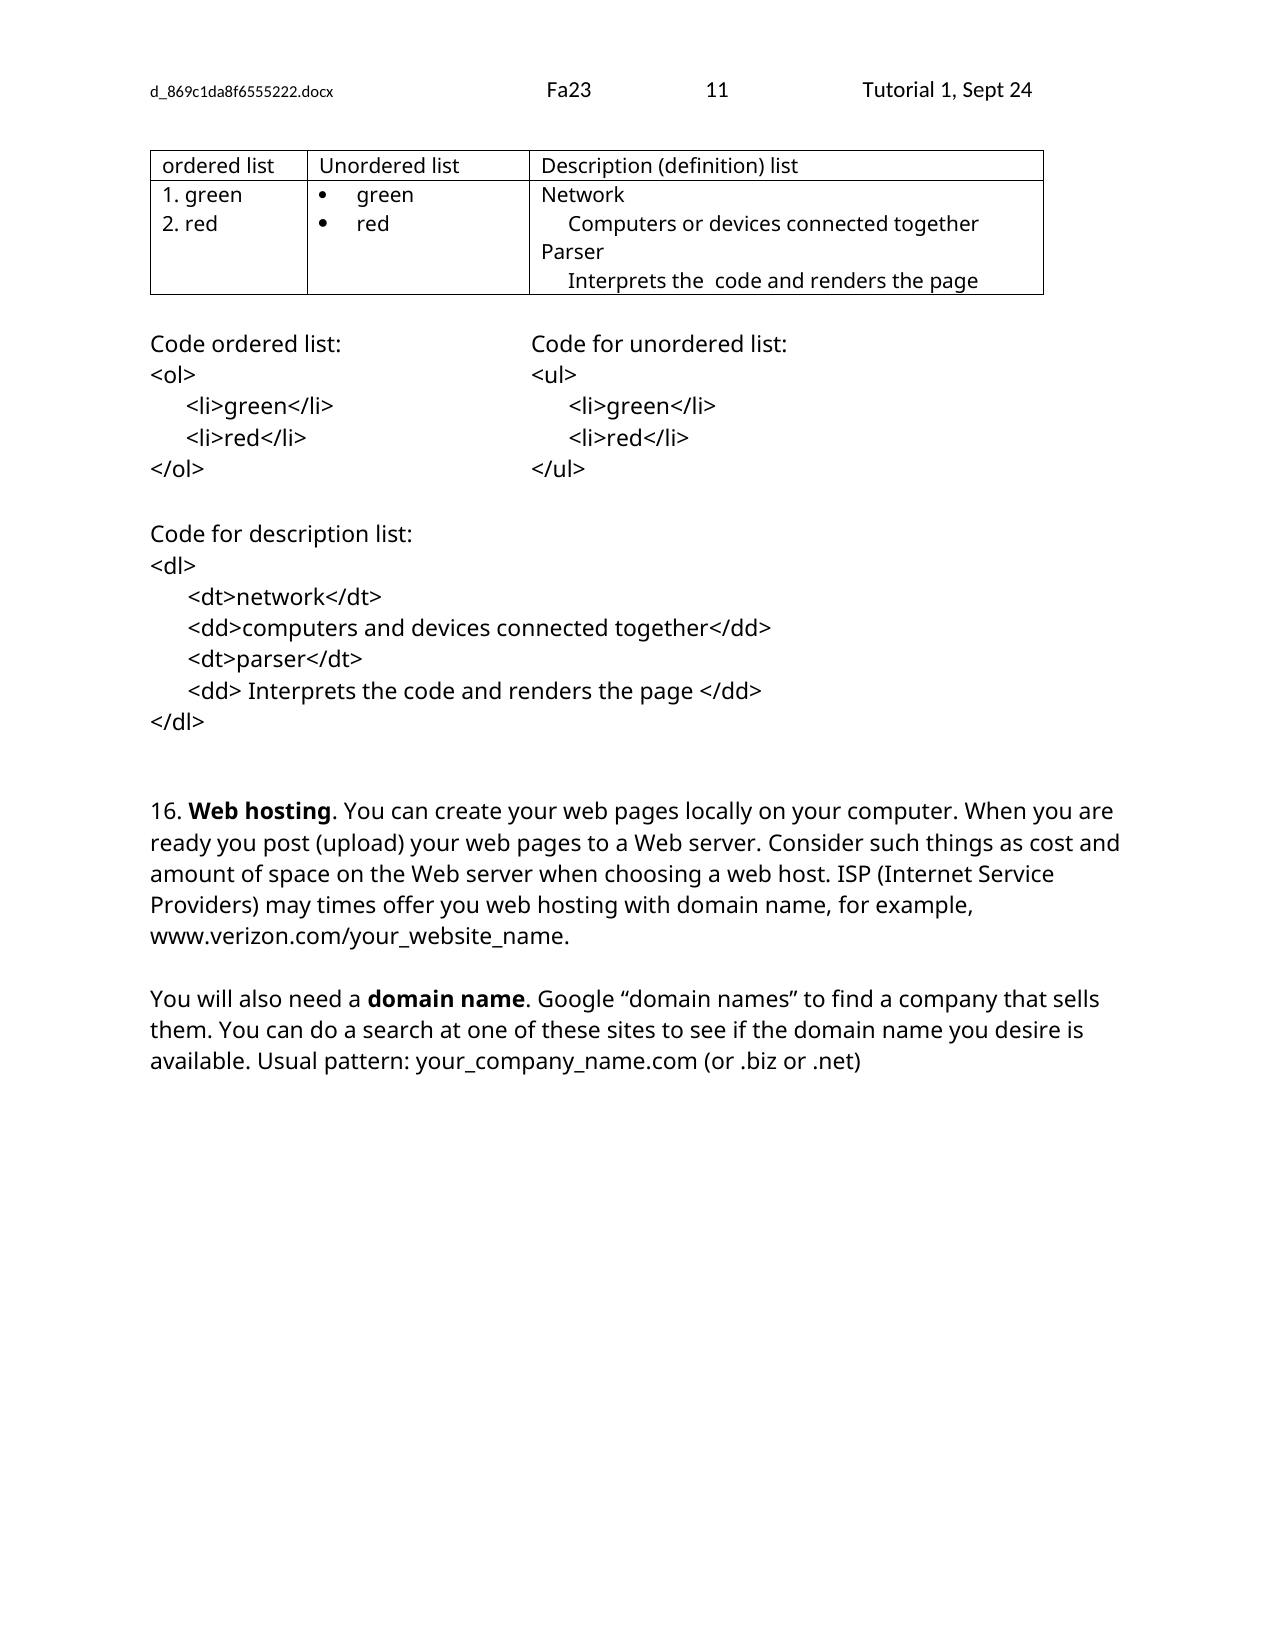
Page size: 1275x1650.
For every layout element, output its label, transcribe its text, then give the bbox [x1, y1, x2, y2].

table_cell Network Computers or devices connected together Parser Interprets the code and renders the page [530, 181, 1043, 294]
text You will also need a domain name. Google “domain names” to find a company that sells them. You can do a search at one of these sites to see if the domain name you desire is available. Usual pattern: your_company_name.com (or .biz or .net) [150, 983, 1125, 1077]
table_header Code ordered list: <ol> <li>green</li> <li>red</li> </ol> [139, 328, 519, 487]
table_header Unordered list [308, 151, 529, 179]
table_header ordered list [151, 151, 307, 179]
table_cell green red [308, 181, 529, 294]
table_header Description (definition) list [530, 151, 1043, 179]
text 16. Web hosting. You can create your web pages locally on your computer. When you are ready you post (upload) your web pages to a Web server. Consider such things as cost and amount of space on the Web server when choosing a web host. ISP (Internet Service Providers) may times offer you web hosting with domain name, for example, www.verizon.com/your_website_name. [150, 795, 1125, 952]
table_cell Code for description list: <dl> <dt>network</dt> <dd>computers and devices connected together</dd> <dt>parser</dt> <dd> Interprets the code and renders the page </dd> </dl> [139, 487, 1046, 737]
table_cell 1. green 2. red [151, 181, 307, 294]
table_header Code for unordered list: <ul> <li>green</li> <li>red</li> </ul> [520, 328, 1046, 487]
